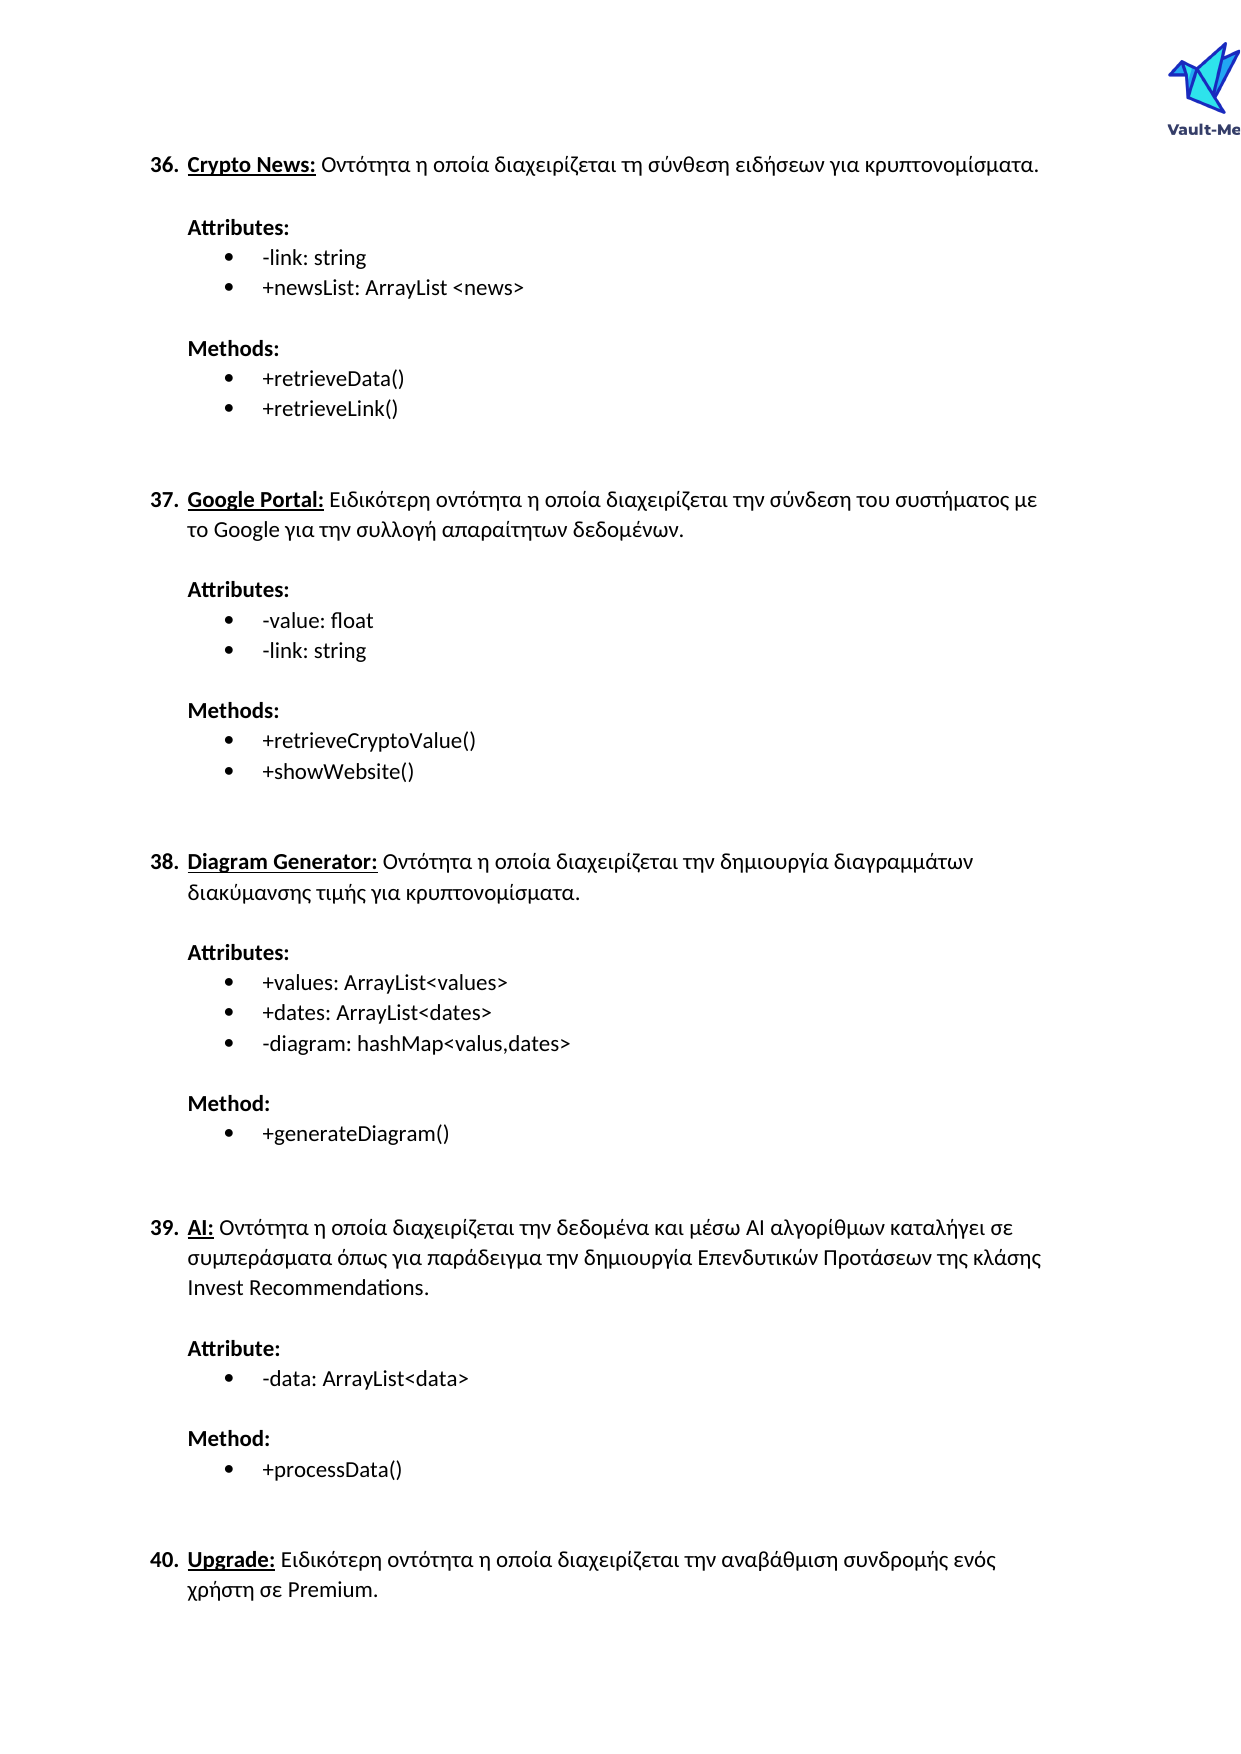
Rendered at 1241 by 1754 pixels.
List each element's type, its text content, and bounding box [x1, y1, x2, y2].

list +retrieveLink() [225, 394, 1053, 422]
list Attributes: [187, 576, 1053, 604]
list -value: float [225, 606, 1053, 634]
list Methods: [187, 334, 1053, 362]
list +newsList: ArrayList <news> [225, 273, 1053, 302]
list -diagram: hashMap<valus,dates> [225, 1029, 1053, 1057]
list Method: [187, 1089, 1053, 1117]
list +generateDiagram() [225, 1119, 1053, 1147]
list -data: ArrayList<data> [225, 1364, 1053, 1392]
list Methods: [187, 696, 1053, 724]
list +values: ArrayList<values> [225, 968, 1053, 996]
list Method: [187, 1424, 1053, 1453]
list -link: string [225, 636, 1053, 664]
list Attribute: [187, 1334, 1053, 1362]
list +processData() [225, 1455, 1053, 1483]
list Crypto News: Οντότητα η οποία διαχειρίζεται τη σύνθεση ειδήσεων για κρυπτονομίσματα. [150, 150, 1053, 178]
list +retrieveData() [225, 364, 1053, 392]
picture [1167, 42, 1241, 135]
list +dates: ArrayList<dates> [225, 998, 1053, 1027]
list Diagram Generator: Οντότητα η οποία διαχειρίζεται την δημιουργία διαγραμμάτων διακύμανσης τιμής για κρυπτονομίσματα. [150, 847, 1053, 906]
list Attributes: [187, 938, 1053, 966]
list ΑΙ: Οντότητα η οποία διαχειρίζεται την δεδομένα και μέσω AI αλγορίθμων καταλήγει σε συμπεράσματα όπως για παράδειγμα την δημιουργία Επενδυτικών Προτάσεων της κλάσης Invest Recommendations. [150, 1213, 1053, 1302]
list -link: string [225, 243, 1053, 271]
list Attributes: [187, 213, 1053, 241]
list +retrieveCryptoValue() [225, 727, 1053, 755]
list +showWebsite() [225, 757, 1053, 785]
list Google Portal: Ειδικότερη οντότητα η οποία διαχειρίζεται την σύνδεση του συστήματος με το Google για την συλλογή απαραίτητων δεδομένων. [150, 485, 1053, 543]
list Upgrade: Ειδικότερη οντότητα η οποία διαχειρίζεται την αναβάθμιση συνδρομής ενός χρήστη σε Premium. [150, 1545, 1053, 1604]
